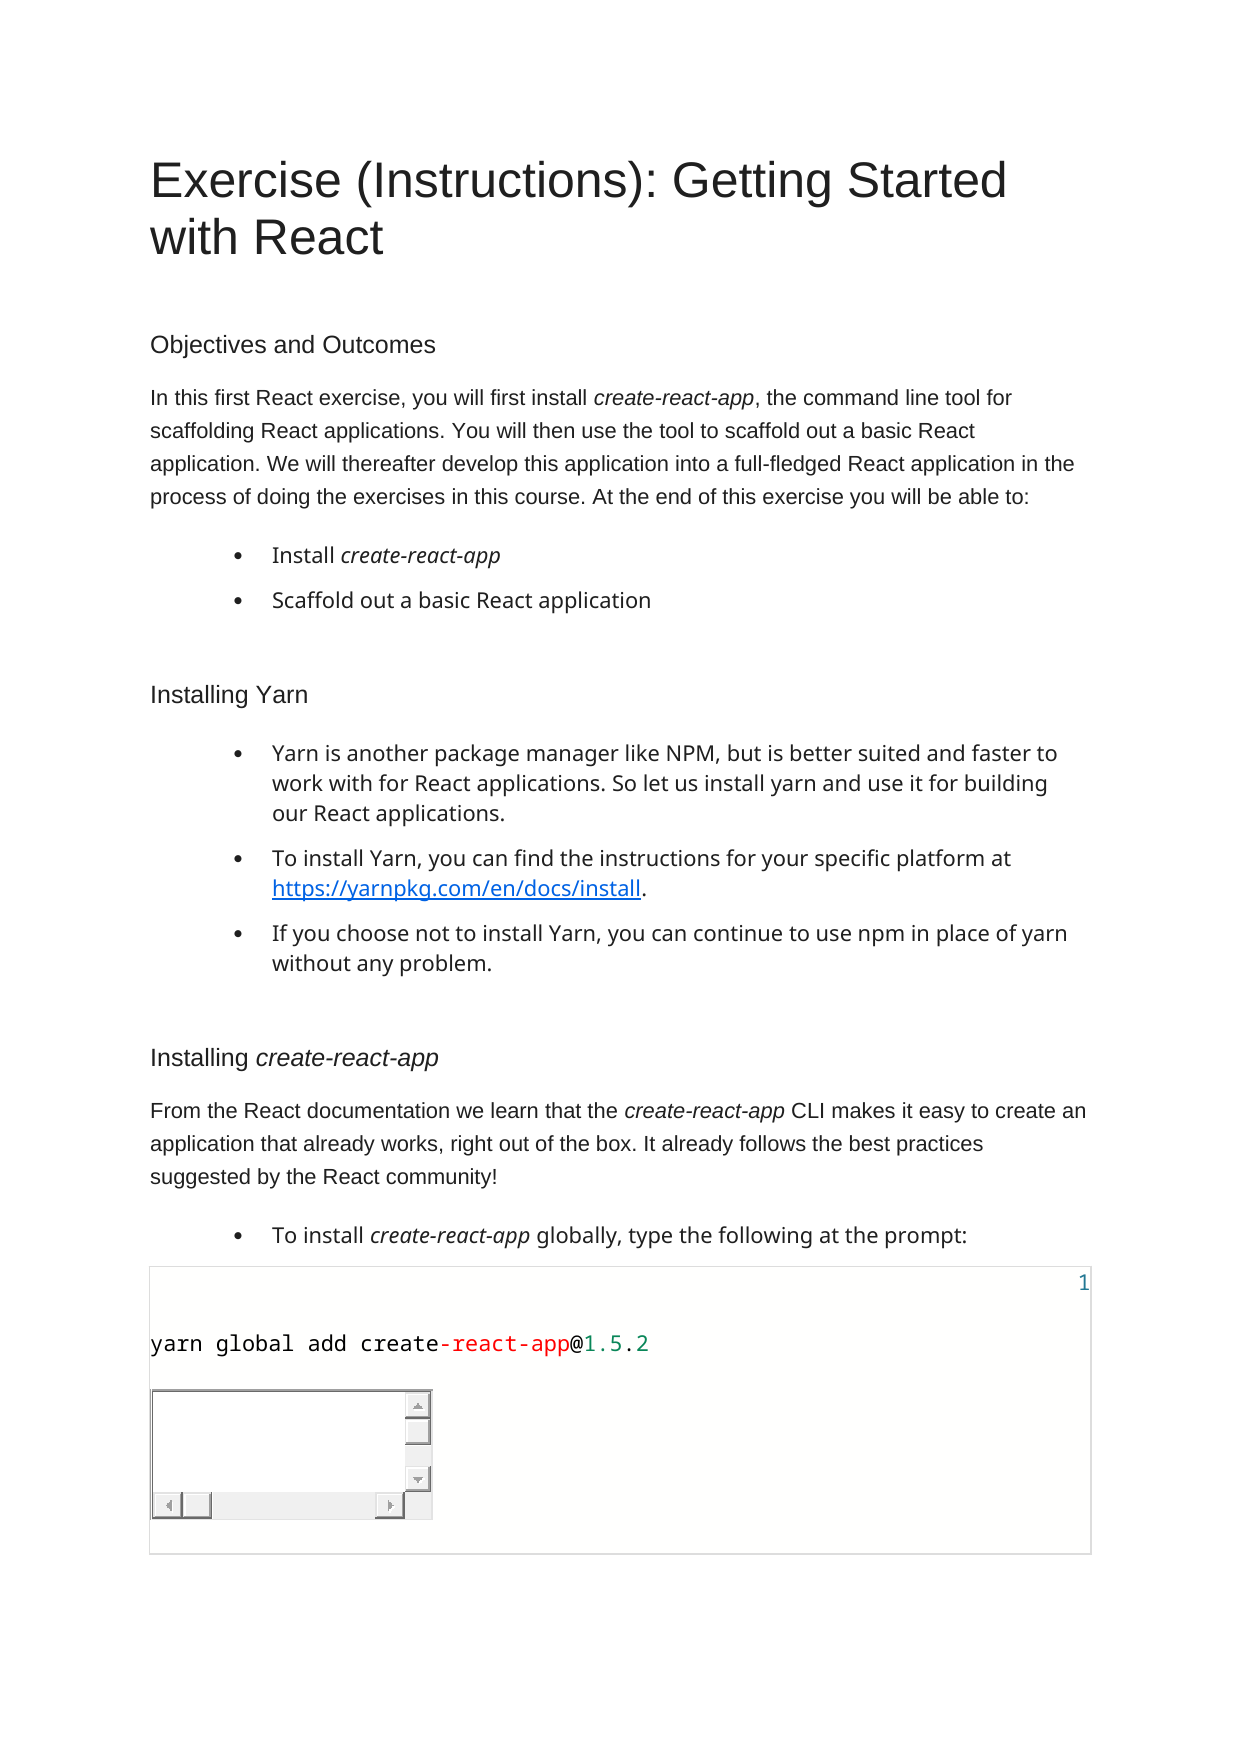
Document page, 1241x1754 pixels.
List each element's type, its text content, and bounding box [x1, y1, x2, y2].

text Installing create-react-app [150, 1034, 1090, 1072]
list Yarn is another package manager like NPM, but is better suited and faster to work with for React applications. So let us install yarn and use it for building our React applications. [234, 738, 1090, 827]
text yarn global add create-react-app@1.5.2 [150, 1327, 1090, 1358]
text From the React documentation we learn that the create-react-app CLI makes it easy to create an application that already works, right out of the box. It already follows the best practices suggested by the React community! [150, 1090, 1090, 1189]
text Objectives and Outcomes [150, 321, 1090, 359]
text Installing Yarn [150, 671, 1090, 709]
text 1 [150, 1267, 1090, 1297]
list Scaffold out a basic React application [234, 585, 1090, 615]
list To install Yarn, you can find the instructions for your specific platform at https://yarnpkg.com/en/docs/install. [234, 843, 1090, 903]
list If you choose not to install Yarn, you can continue to use npm in place of yarn without any problem. [234, 918, 1090, 978]
list Install create-react-app [234, 540, 1090, 570]
text In this first React exercise, you will first install create-react-app, the command line tool for scaffolding React applications. You will then use the tool to scaffold out a basic React application. We will thereafter develop this application into a full-fledged React application in the process of doing the exercises in this course. At the end of this exercise you will be able to: [150, 377, 1090, 509]
text Exercise (Instructions): Getting Started with React [150, 150, 1090, 265]
list To install create-react-app globally, type the following at the prompt: [234, 1220, 1090, 1250]
